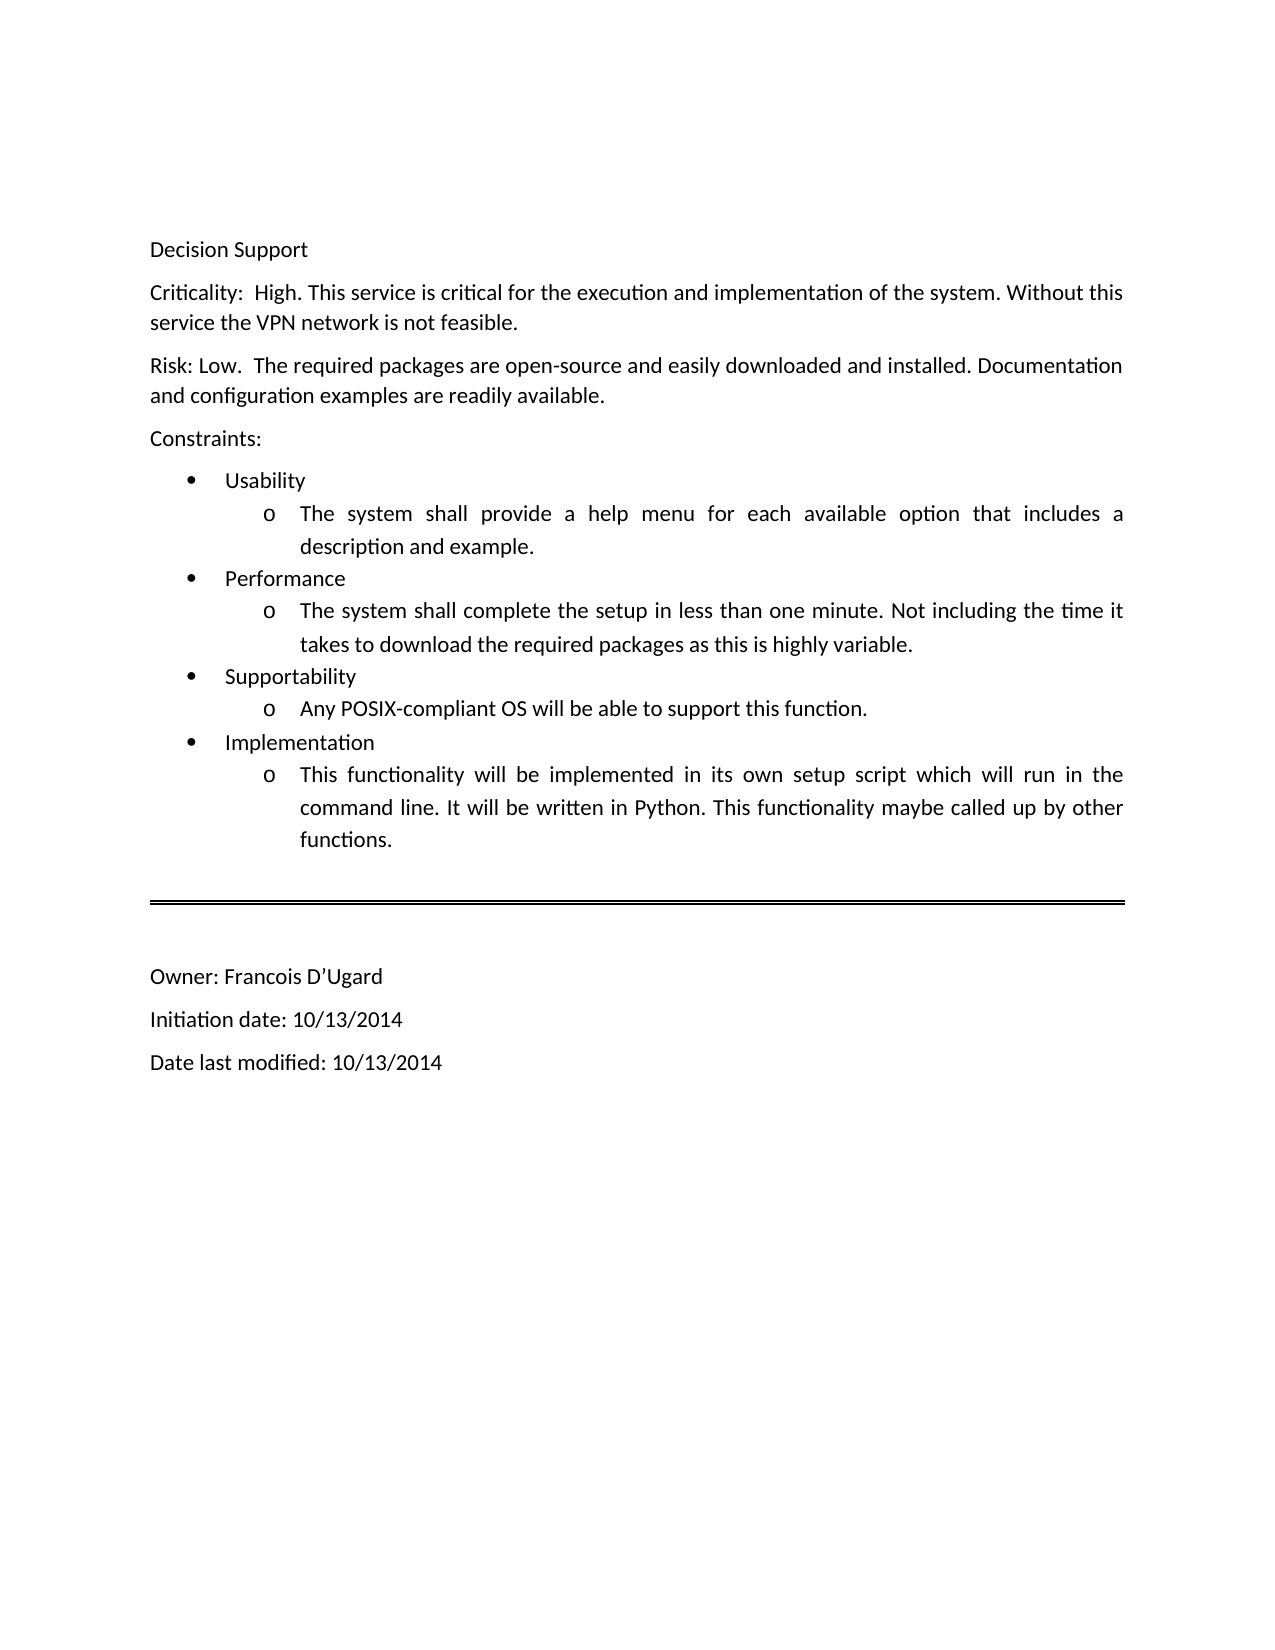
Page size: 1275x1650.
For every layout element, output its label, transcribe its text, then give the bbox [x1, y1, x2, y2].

list Performance [187, 564, 1125, 592]
list Any POSIX-compliant OS will be able to support this function. [262, 694, 1125, 723]
text Owner: Francois D’Ugard [150, 962, 1125, 990]
text Risk: Low. The required packages are open-source and easily downloaded and installed. Documentation and configuration examples are readily available. [150, 351, 1125, 409]
list Supportability [187, 662, 1125, 690]
list Usability [187, 467, 1125, 495]
text Decision Support [150, 235, 1125, 263]
text Initiation date: 10/13/2014 [150, 1005, 1125, 1033]
list This functionality will be implemented in its own setup script which will run in the command line. It will be written in Python. This functionality maybe called up by other functions. [262, 760, 1125, 853]
text Criticality: High. This service is critical for the execution and implementation of the system. Without this service the VPN network is not feasible. [150, 278, 1125, 336]
text Constraints: [150, 424, 1125, 452]
list Implementation [187, 728, 1125, 756]
text Date last modified: 10/13/2014 [150, 1048, 1125, 1076]
list The system shall provide a help menu for each available option that includes a description and example. [262, 499, 1125, 560]
list The system shall complete the setup in less than one minute. Not including the time it takes to download the required packages as this is highly variable. [262, 597, 1125, 658]
